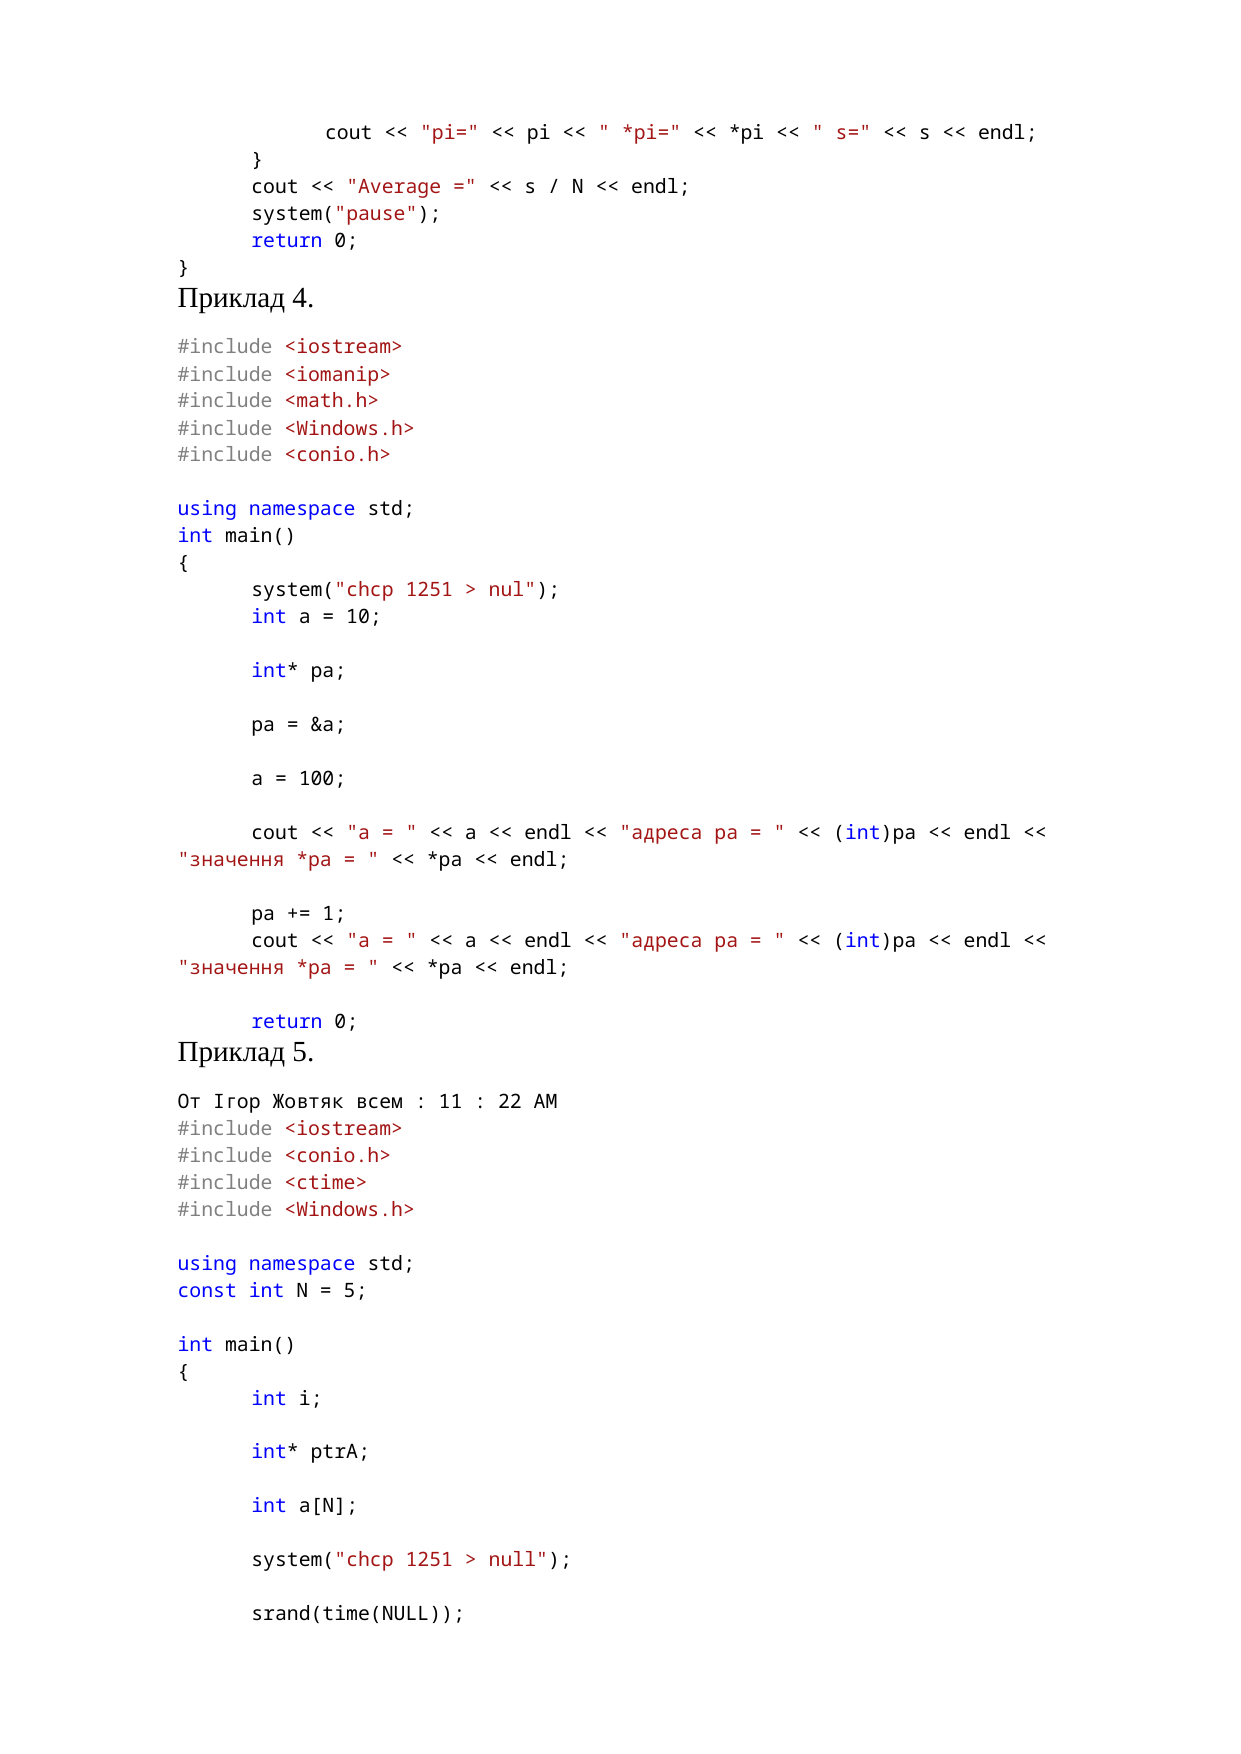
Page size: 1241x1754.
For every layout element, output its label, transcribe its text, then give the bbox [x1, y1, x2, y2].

text srand(time(NULL)); [177, 1600, 1152, 1627]
text int main() [177, 1330, 1152, 1357]
text #include <iostream> [177, 1114, 1152, 1141]
text } [177, 253, 1152, 280]
text { [177, 1357, 1152, 1384]
text #include <ctime> [177, 1168, 1152, 1195]
text #include <iostream> [177, 333, 1152, 360]
text int a = 10; [177, 603, 1152, 629]
text int main() [177, 522, 1152, 549]
text int a[N]; [177, 1492, 1152, 1519]
text int i; [177, 1384, 1152, 1411]
text #include <Windows.h> [177, 414, 1152, 441]
text system("pause"); [177, 199, 1152, 226]
text От Ігор Жовтяк всем : 11 : 22 AM [177, 1087, 1152, 1114]
text system("chcp 1251 > null"); [177, 1546, 1152, 1573]
text Приклад 5. [177, 1034, 1152, 1068]
text } [177, 145, 1152, 172]
text cout << "pi=" << pi << " *pi=" << *pi << " s=" << s << endl; [177, 118, 1152, 145]
text return 0; [177, 1007, 1152, 1034]
text cout << "a = " << a << endl << "адреса pa = " << (int)pa << endl << "значення *pa = " << *pa << endl; [177, 818, 1152, 872]
text using namespace std; [177, 1249, 1152, 1276]
text int* pa; [177, 657, 1152, 683]
text #include <conio.h> [177, 1141, 1152, 1168]
text #include <Windows.h> [177, 1195, 1152, 1222]
text system("chcp 1251 > nul"); [177, 576, 1152, 603]
text return 0; [177, 226, 1152, 253]
text cout << "Average =" << s / N << endl; [177, 172, 1152, 199]
text cout << "a = " << a << endl << "адреса pa = " << (int)pa << endl << "значення *pa = " << *pa << endl; [177, 926, 1152, 980]
text using namespace std; [177, 495, 1152, 522]
text pa += 1; [177, 899, 1152, 926]
text a = 100; [177, 764, 1152, 791]
text #include <math.h> [177, 387, 1152, 414]
text #include <iomanip> [177, 360, 1152, 387]
text { [177, 549, 1152, 576]
text Приклад 4. [177, 280, 1152, 313]
text #include <conio.h> [177, 441, 1152, 468]
text const int N = 5; [177, 1276, 1152, 1303]
text pa = &a; [177, 711, 1152, 737]
text int* ptrA; [177, 1438, 1152, 1465]
